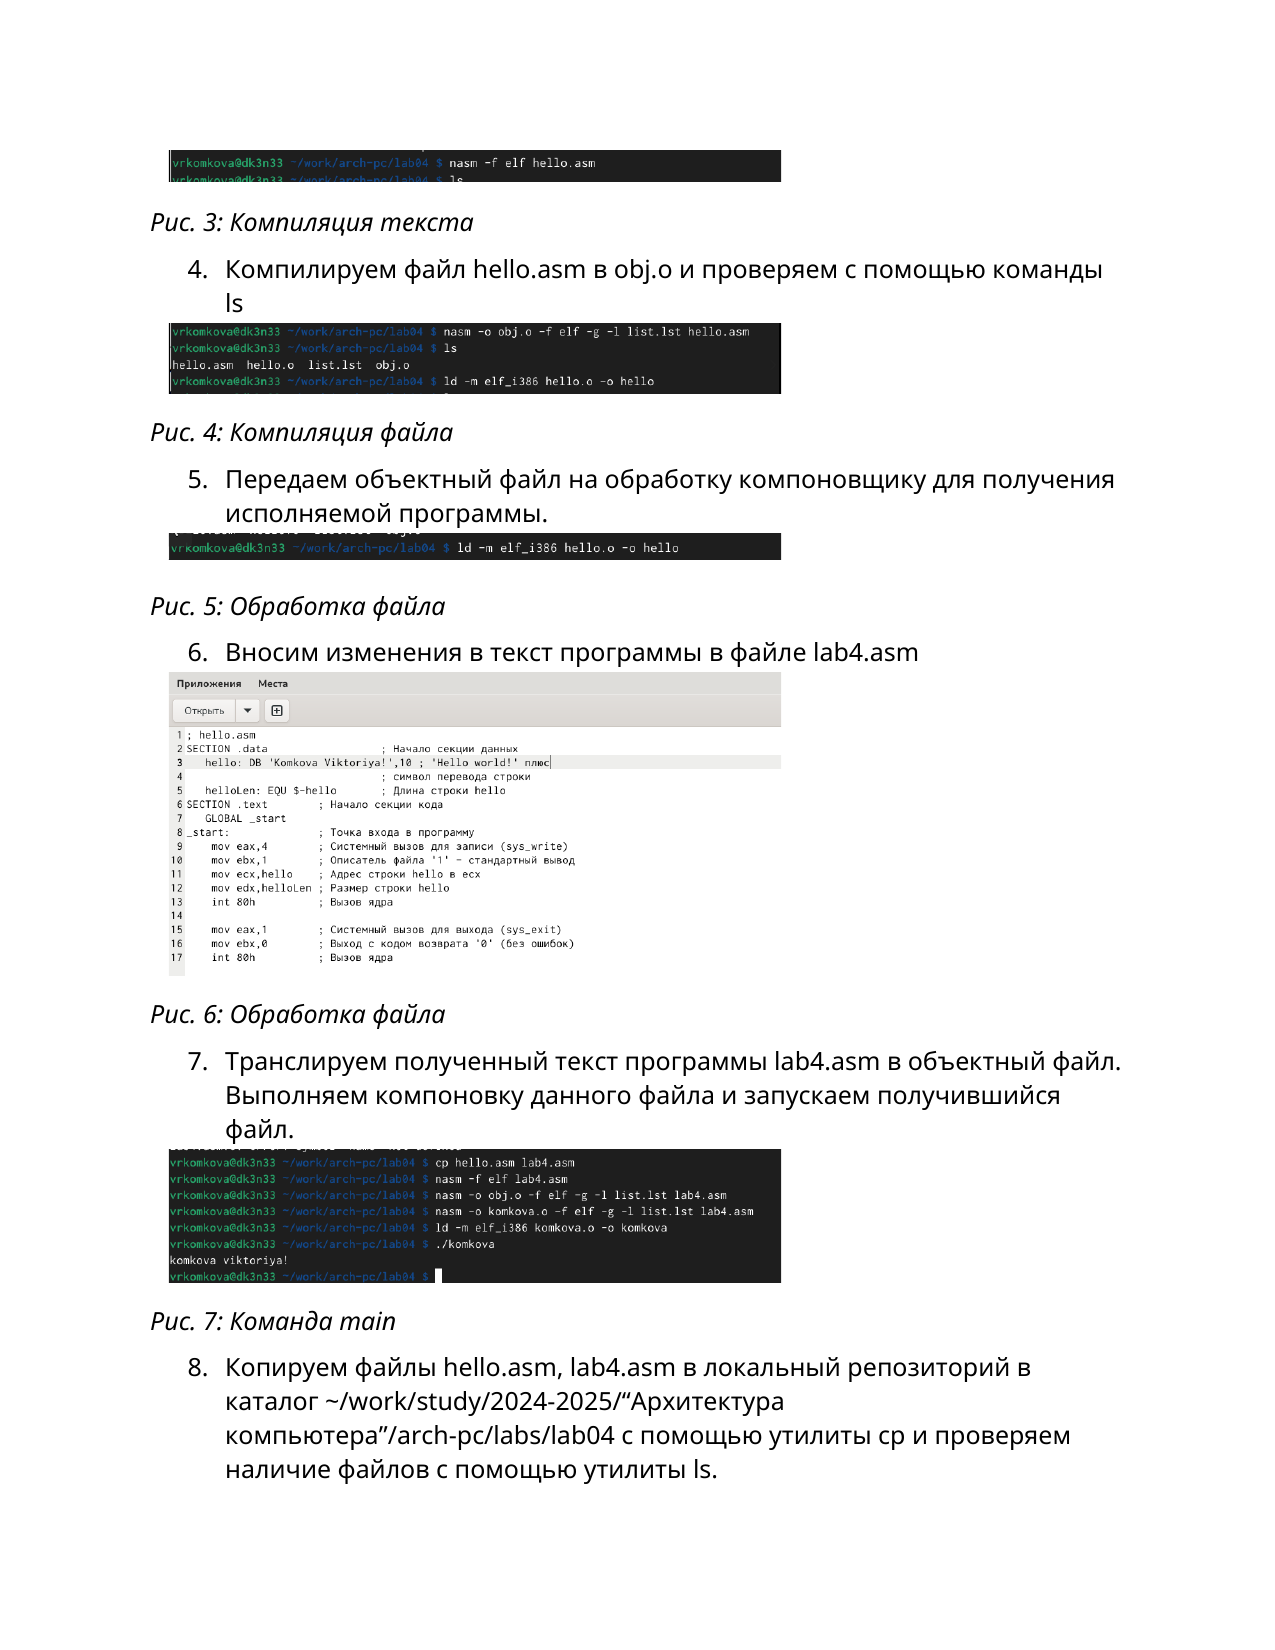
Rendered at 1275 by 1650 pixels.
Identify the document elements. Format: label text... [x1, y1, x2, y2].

text Рис. 4: Компиляция файла [150, 415, 1125, 449]
text Рис. 6: Обработка файла [150, 997, 1125, 1031]
list Передаем объектный файл на обработку компоновщику для получения исполняемой программы. [187, 461, 1125, 529]
picture [168, 323, 782, 394]
text Рис. 3: Компиляция текста [150, 205, 1125, 239]
list Компилируем файл hello.asm в obj.o и проверяем с помощью команды ls [187, 251, 1125, 319]
picture [168, 1149, 782, 1283]
list Вносим изменения в текст программы в файле lab4.asm [187, 635, 1125, 669]
list Транслируем полученный текст программы lab4.asm в объектный файл. Выполняем компоновку данного файла и запускаем получившийся файл. [187, 1043, 1125, 1146]
picture [168, 150, 782, 182]
list Копируем файлы hello.asm, lab4.asm в локальный репозиторий в каталог ~/work/study/2024-2025/“Архитектура компьютера”/arch-pc/labs/lab04 с помощью утилиты cp и проверяем наличие файлов с помощью утилиты ls. [187, 1350, 1125, 1486]
picture [168, 533, 782, 560]
picture [168, 672, 782, 976]
text Рис. 5: Обработка файла [150, 588, 1125, 622]
text Рис. 7: Команда main [150, 1303, 1125, 1337]
